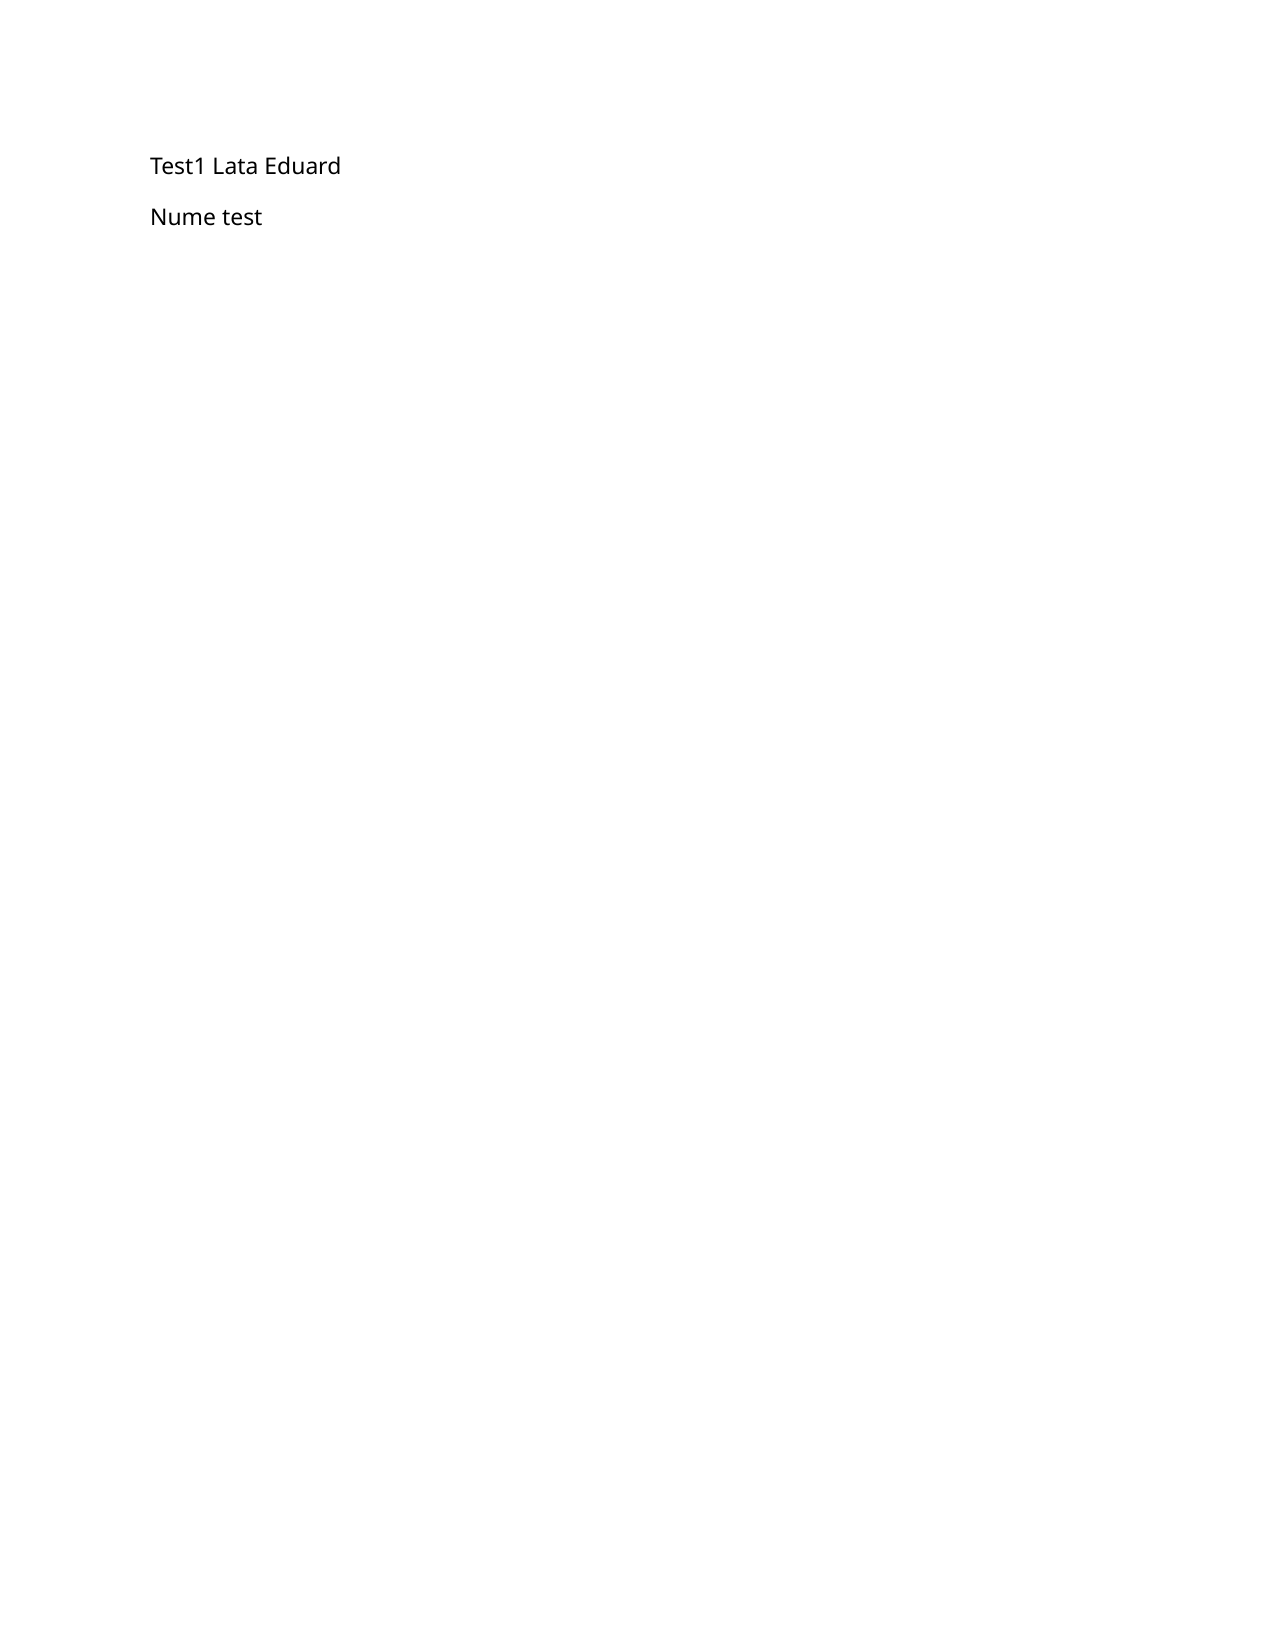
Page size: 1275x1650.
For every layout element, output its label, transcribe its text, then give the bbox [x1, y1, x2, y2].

text Nume test [150, 200, 1125, 232]
text Test1 Lata Eduard [150, 150, 1125, 181]
